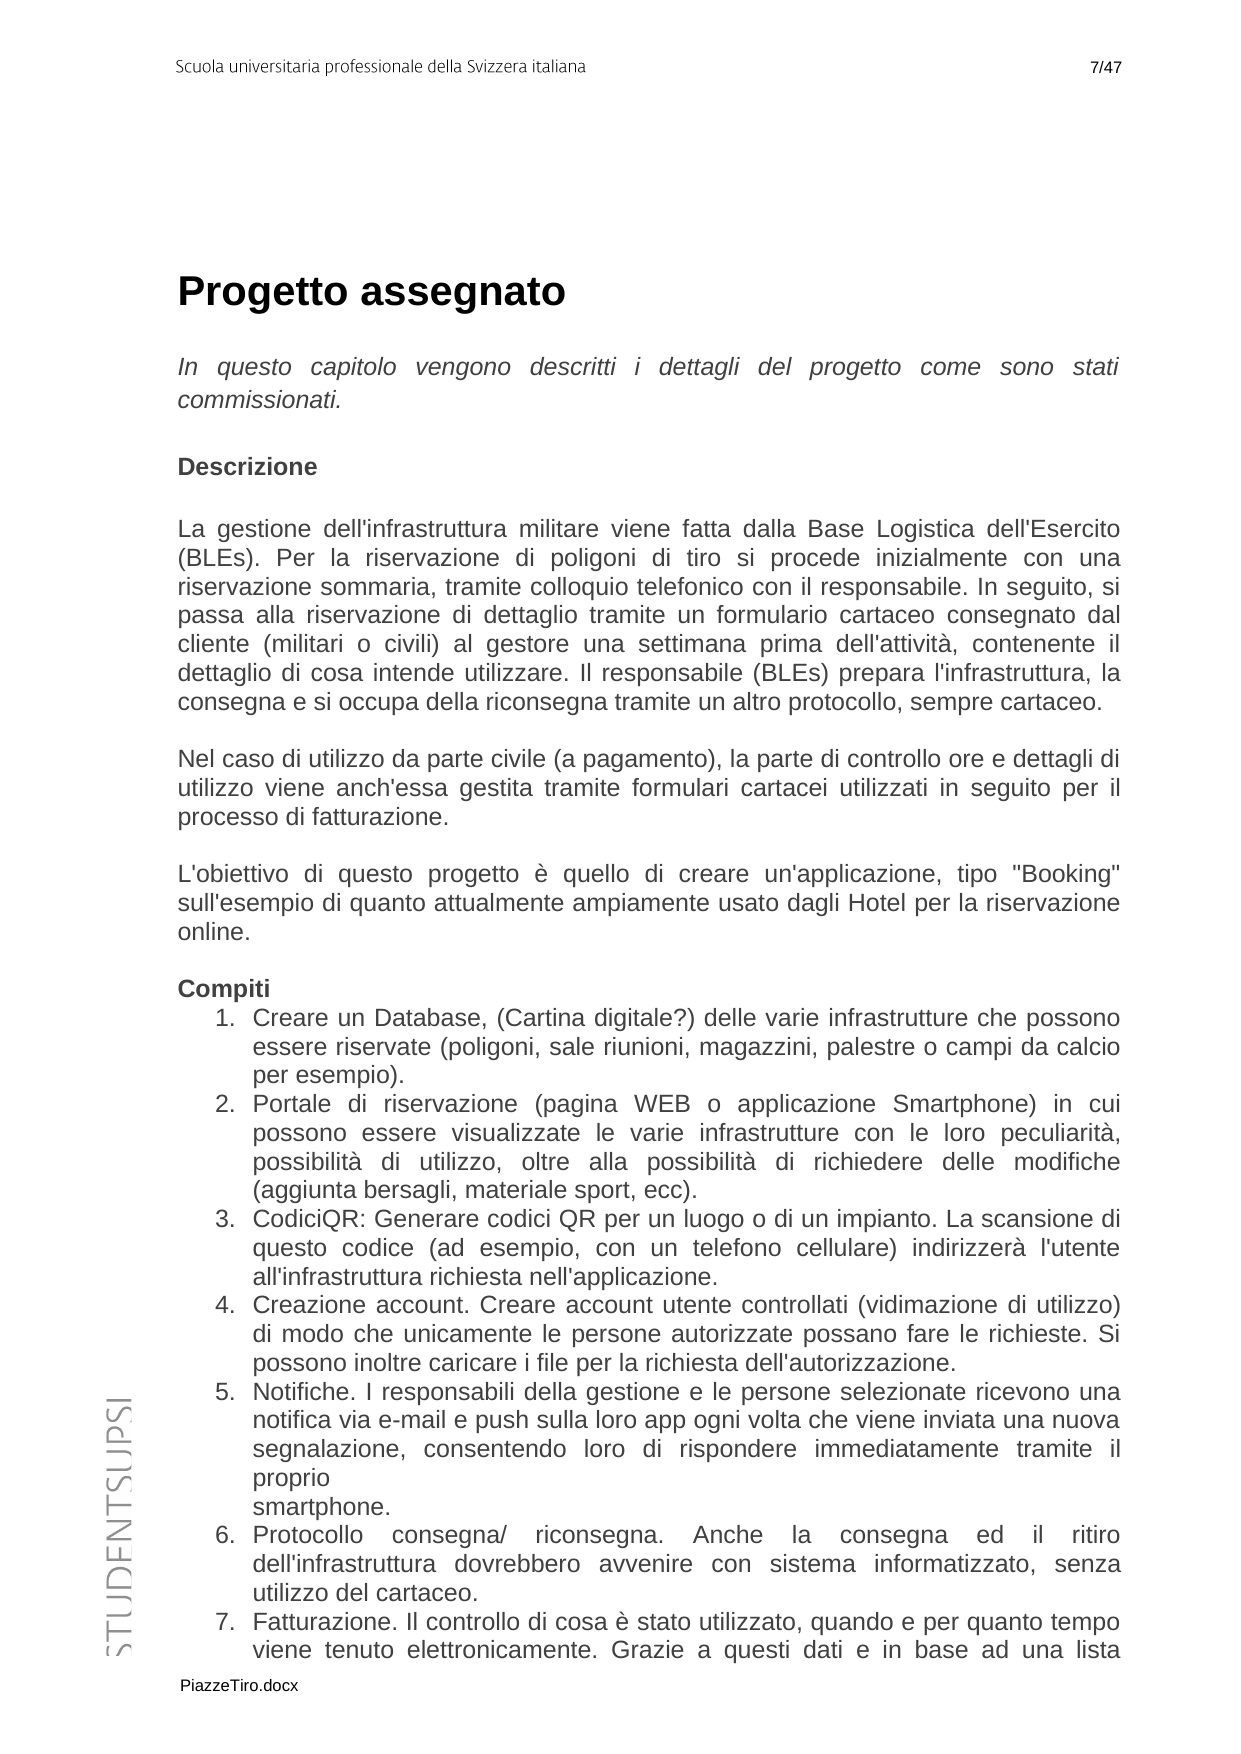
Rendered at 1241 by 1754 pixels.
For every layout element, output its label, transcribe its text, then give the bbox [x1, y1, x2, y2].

list Protocollo consegna/ riconsegna. Anche la consegna ed il ritiro dell'infrastruttura dovrebbero avvenire con sistema informatizzato, senza utilizzo del cartaceo. [215, 1521, 1122, 1607]
text Progetto assegnato [177, 266, 1122, 314]
list Creare un Database, (Cartina digitale?) delle varie infrastrutture che possono essere riservate (poligoni, sale riunioni, magazzini, palestre o campi da calcio per esempio). [215, 1003, 1122, 1089]
picture [168, 53, 602, 80]
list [215, 1607, 1122, 1664]
text In questo capitolo vengono descritti i dettagli del progetto come sono stati commissionati. [177, 348, 1122, 414]
picture [106, 1399, 132, 1657]
text Descrizione [177, 448, 1122, 481]
list Creazione account. Creare account utente controllati (vidimazione di utilizzo) di modo che unicamente le persone autorizzate possano fare le richieste. Si possono inoltre caricare i file per la richiesta dell'autorizzazione. [215, 1291, 1122, 1377]
text L'obiettivo di questo progetto è quello di creare un'applicazione, tipo "Booking" sull'esempio di quanto attualmente ampiamente usato dagli Hotel per la riservazione online. [177, 859, 1122, 946]
list Notifiche. I responsabili della gestione e le persone selezionate ricevono una notifica via e-mail e push sulla loro app ogni volta che viene inviata una nuova segnalazione, consentendo loro di rispondere immediatamente tramite il proprio [215, 1377, 1122, 1492]
list CodiciQR: Generare codici QR per un luogo o di un impianto. La scansione di questo codice (ad esempio, con un telefono cellulare) indirizzerà l'utente all'infrastruttura richiesta nell'applicazione. [215, 1204, 1122, 1291]
text Nel caso di utilizzo da parte civile (a pagamento), la parte di controllo ore e dettagli di utilizzo viene anch'essa gestita tramite formulari cartacei utilizzati in seguito per il processo di fatturazione. [177, 744, 1122, 831]
text smartphone. [252, 1492, 1122, 1521]
text La gestione dell'infrastruttura militare viene fatta dalla Base Logistica dell'Esercito (BLEs). Per la riservazione di poligoni di tiro si procede inizialmente con una riservazione sommaria, tramite colloquio telefonico con il responsabile. In seguito, si passa alla riservazione di dettaglio tramite un formulario cartaceo consegnato dal cliente (militari o civili) al gestore una settimana prima dell'attività, contenente il dettaglio di cosa intende utilizzare. Il responsabile (BLEs) prepara l'infrastruttura, la consegna e si occupa della riconsegna tramite un altro protocollo, sempre cartaceo. [177, 514, 1122, 716]
text Compiti [177, 974, 1122, 1003]
list Portale di riservazione (pagina WEB o applicazione Smartphone) in cui possono essere visualizzate le varie infrastrutture con le loro peculiarità, possibilità di utilizzo, oltre alla possibilità di richiedere delle modifiche (aggiunta bersagli, materiale sport, ecc). [215, 1089, 1122, 1204]
